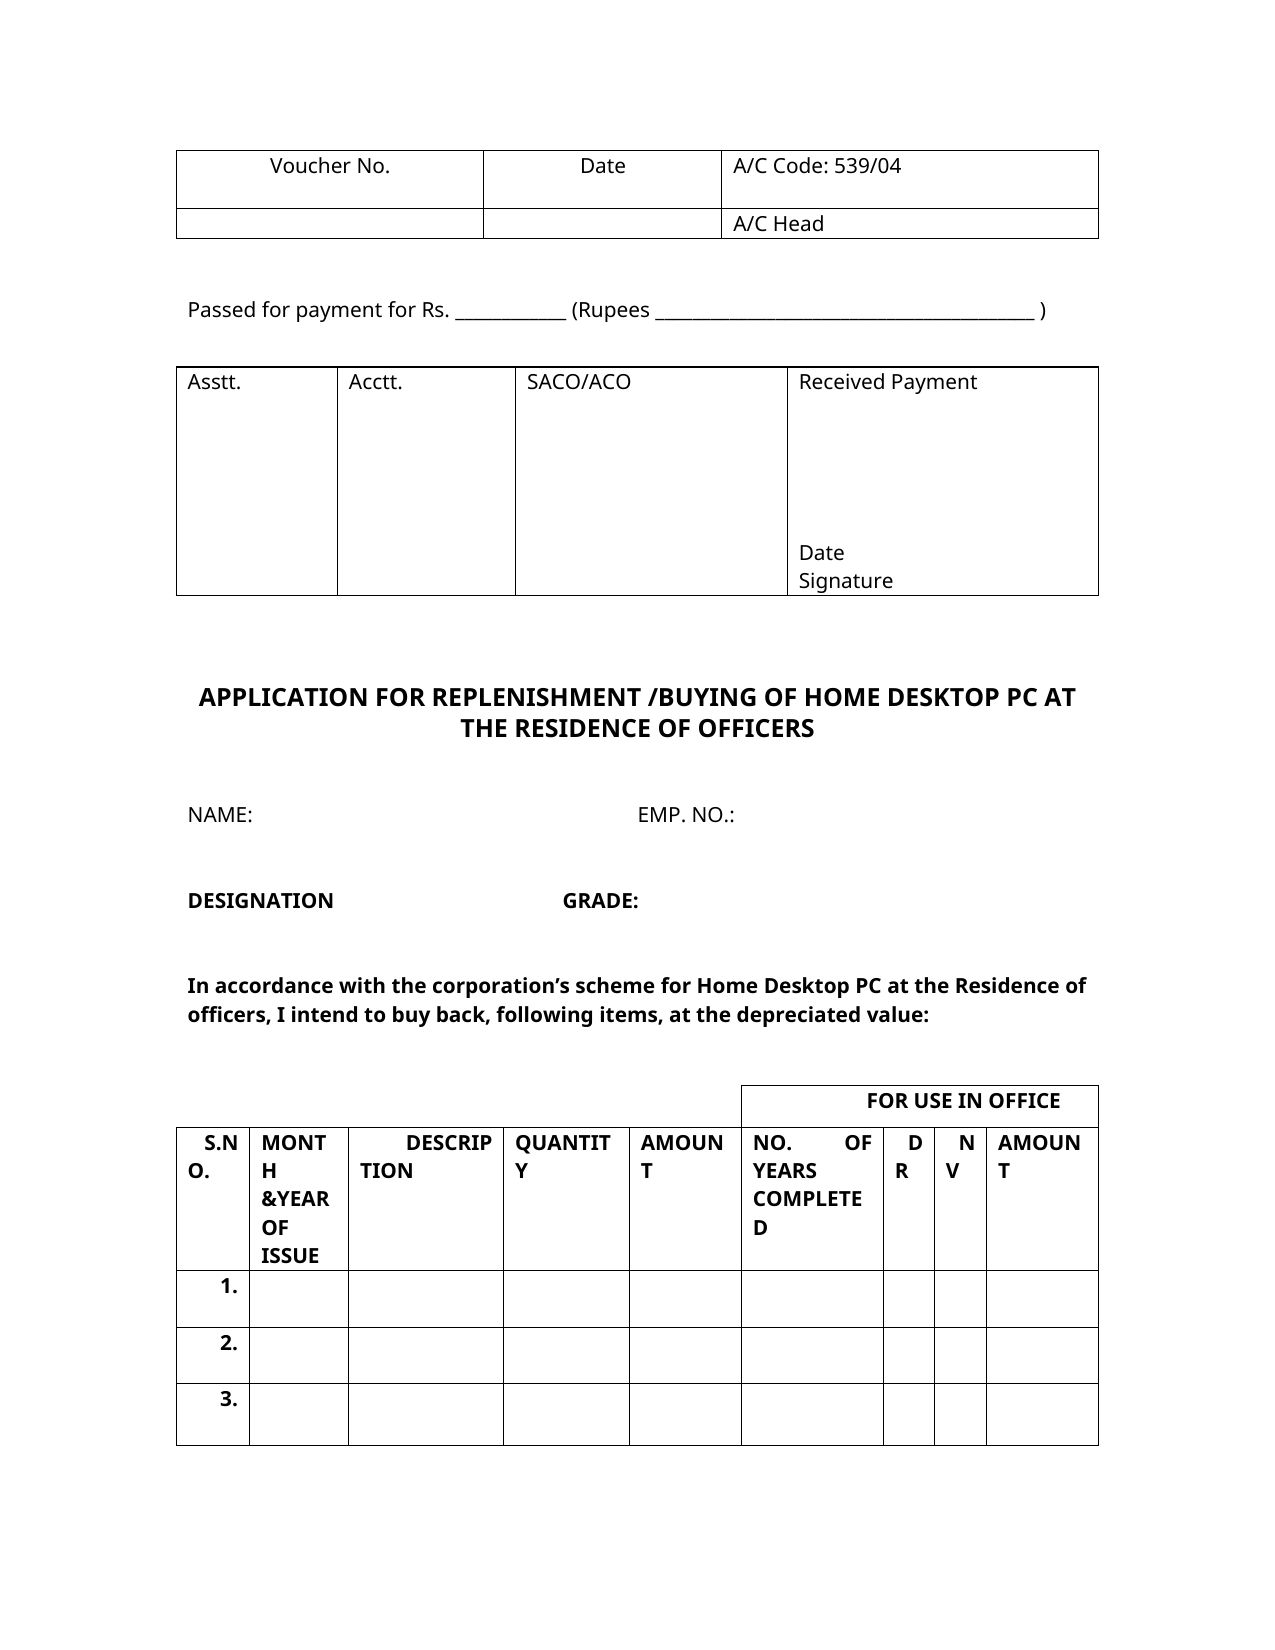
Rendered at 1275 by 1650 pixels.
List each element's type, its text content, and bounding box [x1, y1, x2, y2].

table_header SACO/ACO [516, 368, 787, 595]
table_cell [250, 1271, 348, 1327]
table_cell [742, 1271, 883, 1327]
table_cell 1. [177, 1271, 249, 1327]
table_cell [177, 209, 483, 237]
table_cell S.NO. [177, 1128, 249, 1270]
table_header Date [484, 151, 721, 208]
table_cell AMOUNT [630, 1128, 741, 1270]
table_header Acctt. [338, 368, 515, 595]
table_cell [250, 1328, 348, 1383]
text DESIGNATION GRADE: [187, 886, 1087, 914]
table_cell [935, 1384, 986, 1445]
table_cell 2. [177, 1328, 249, 1383]
table_cell DESCRIPTION [349, 1128, 503, 1270]
table_cell [349, 1271, 503, 1327]
table_cell [484, 209, 721, 237]
table_cell [884, 1328, 934, 1383]
text Passed for payment for Rs. ____________ (Rupees _________________________________________ ) [187, 295, 1087, 324]
table_cell MONTH &YEAR OF ISSUE [250, 1128, 348, 1270]
table_cell [884, 1271, 934, 1327]
table_cell [504, 1384, 629, 1445]
table_cell [935, 1328, 986, 1383]
table_header Received Payment Date Signature [788, 368, 1098, 595]
table_cell AMOUNT [987, 1128, 1098, 1270]
table_cell [935, 1271, 986, 1327]
table_cell A/C Head [722, 209, 1098, 237]
table_cell [742, 1328, 883, 1383]
subtitle APPLICATION FOR REPLENISHMENT /BUYING OF HOME DESKTOP PC AT THE RESIDENCE OF OFFICERS [187, 681, 1087, 744]
table_header A/C Code: 539/04 [722, 151, 1098, 208]
table_cell [742, 1384, 883, 1445]
subtitle In accordance with the corporation’s scheme for Home Desktop PC at the Residence of officers, I intend to buy back, following items, at the depreciated value: [187, 971, 1087, 1028]
table_cell [349, 1328, 503, 1383]
table_cell [884, 1384, 934, 1445]
table_cell DR [884, 1128, 934, 1270]
table_cell [630, 1328, 741, 1383]
table_cell NV [935, 1128, 986, 1270]
table_cell [987, 1328, 1098, 1383]
table_cell [987, 1271, 1098, 1327]
table_cell [630, 1384, 741, 1445]
table_header Asstt. [177, 368, 337, 595]
table_header Voucher No. [177, 151, 483, 208]
table_cell 3. [177, 1384, 249, 1445]
table_cell [504, 1271, 629, 1327]
table_header FOR USE IN OFFICE [742, 1086, 1098, 1127]
table_cell [987, 1384, 1098, 1445]
table_cell [349, 1384, 503, 1445]
table_cell NO. OF YEARS COMPLETED [742, 1128, 883, 1270]
table_cell [504, 1328, 629, 1383]
table_cell QUANTITY [504, 1128, 629, 1270]
table_cell [630, 1271, 741, 1327]
table_cell [250, 1384, 348, 1445]
text NAME: EMP. NO.: [187, 801, 1087, 829]
